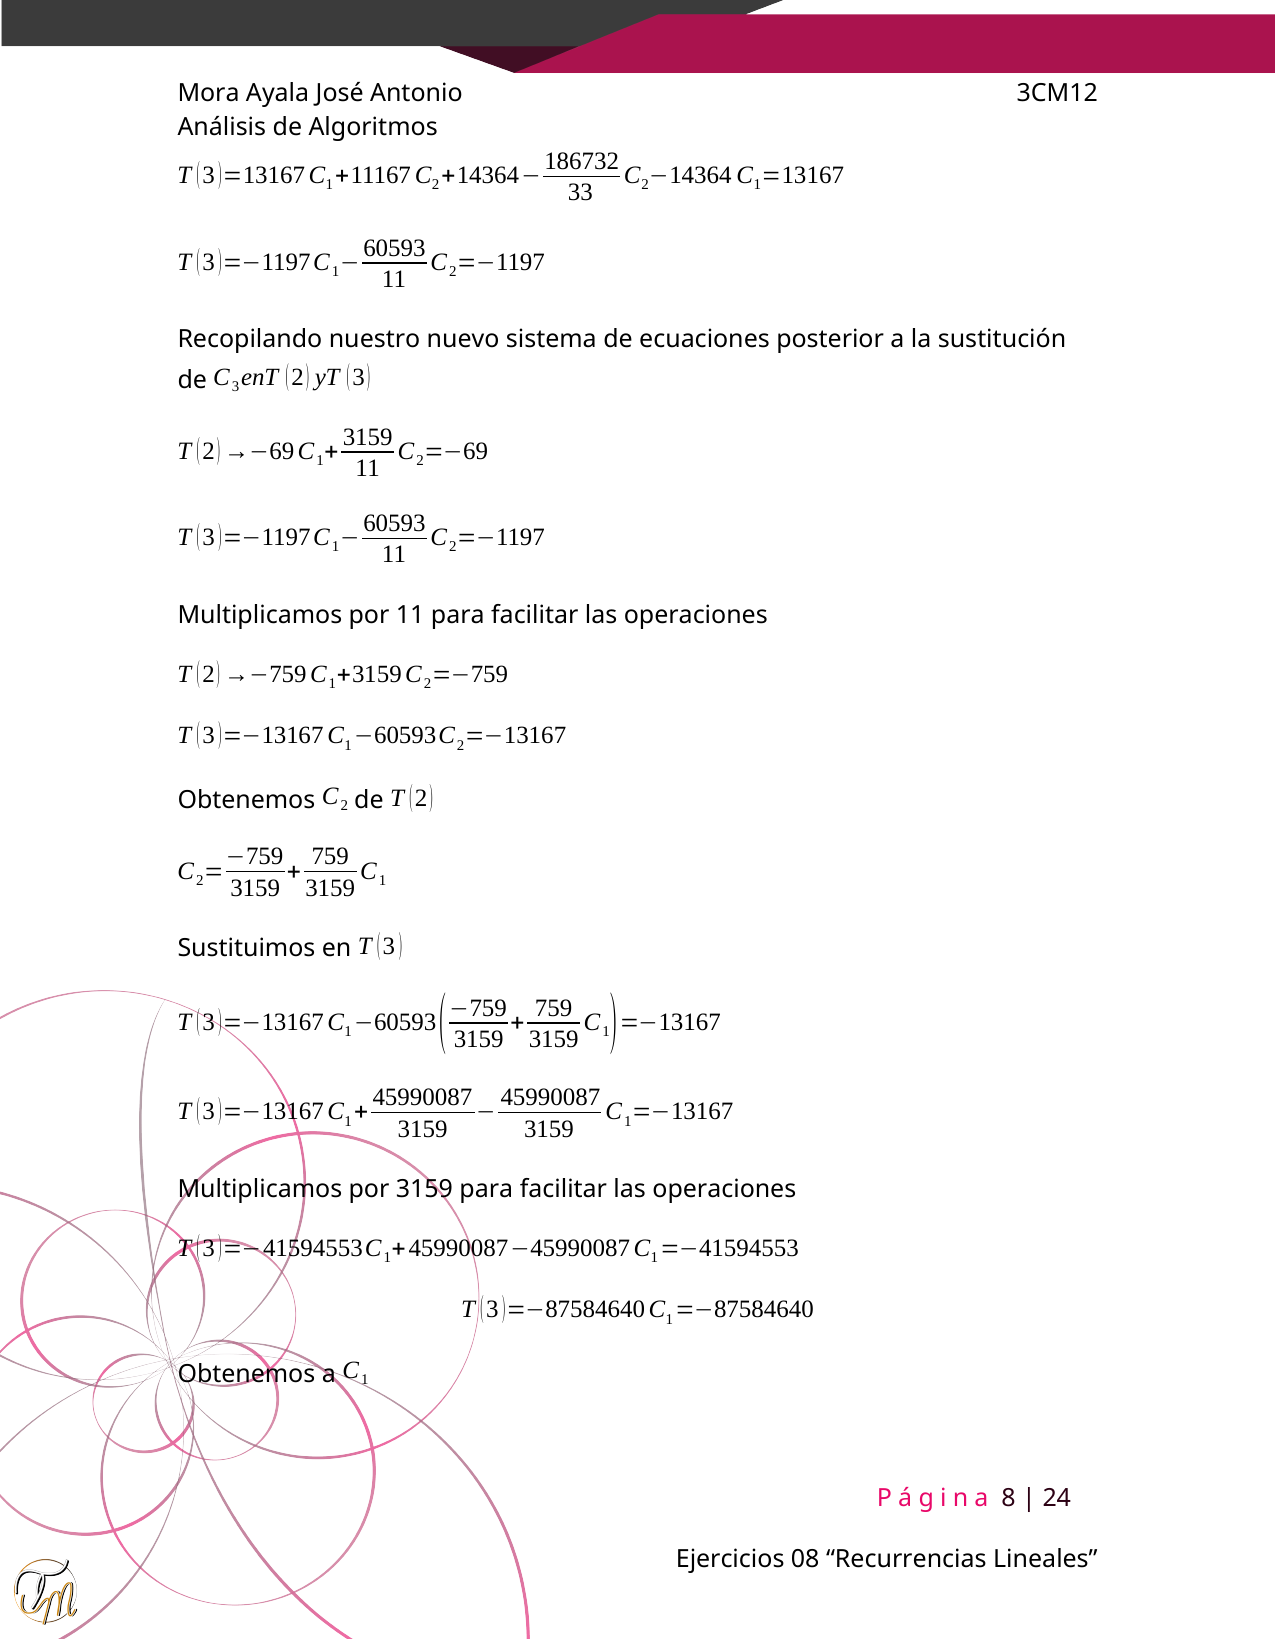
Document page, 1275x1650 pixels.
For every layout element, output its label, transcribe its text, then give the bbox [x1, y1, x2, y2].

text Multiplicamos por 3159 para facilitar las operaciones [177, 1170, 1098, 1204]
text Sustituimos en [177, 929, 1098, 964]
text Recopilando nuestro nuevo sistema de ecuaciones posterior a la sustitución de [177, 321, 1098, 396]
text Obtenemos de [177, 781, 1098, 815]
text Multiplicamos por 11 para facilitar las operaciones [177, 596, 1098, 630]
text Obtenemos a [177, 1355, 1098, 1389]
